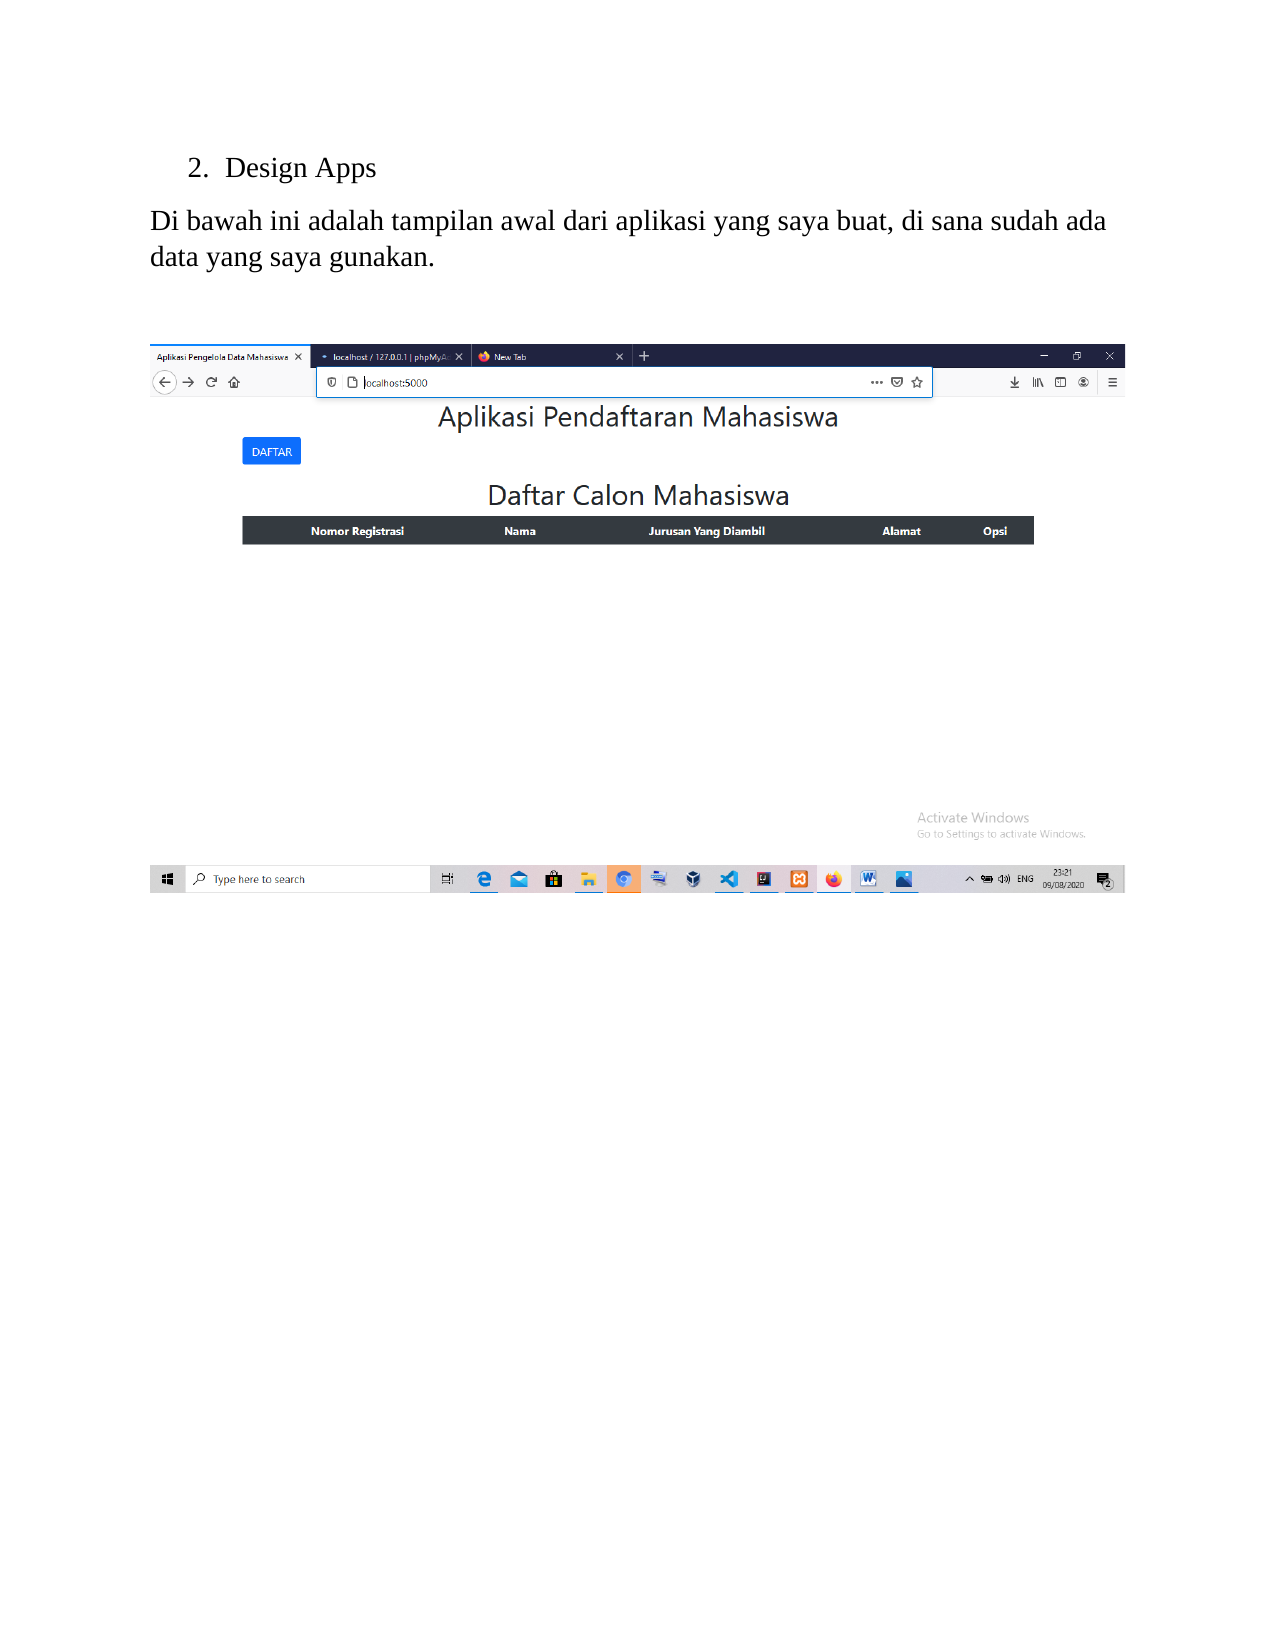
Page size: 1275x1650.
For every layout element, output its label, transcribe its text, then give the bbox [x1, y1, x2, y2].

list Design Apps [187, 150, 1125, 183]
text Di bawah ini adalah tampilan awal dari aplikasi yang saya buat, di sana sudah ada data yang saya gunakan. [150, 203, 1125, 272]
picture [150, 344, 1125, 893]
